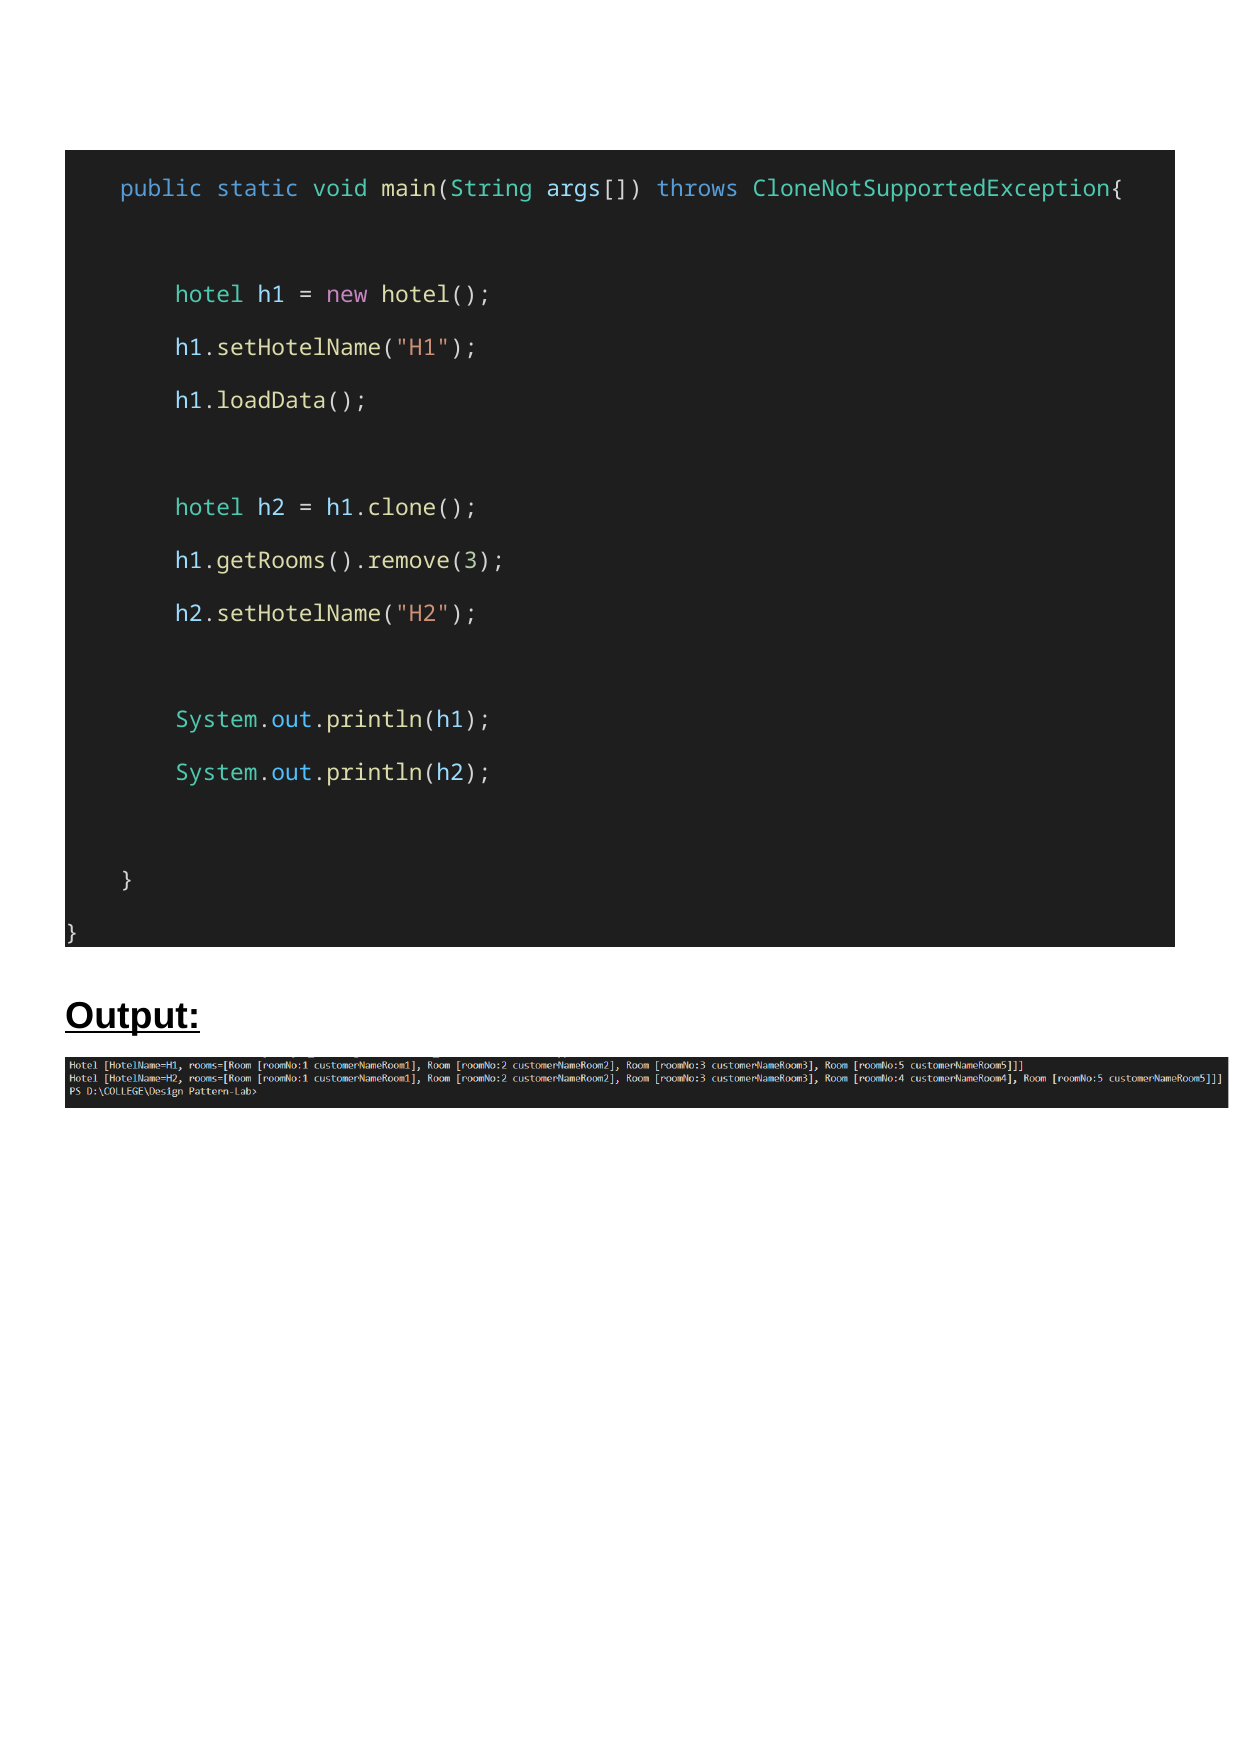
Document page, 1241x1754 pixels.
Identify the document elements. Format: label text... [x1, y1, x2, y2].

text hotel h1 = new hotel(); [65, 256, 1175, 309]
text } [65, 841, 1175, 894]
text } [65, 894, 1175, 947]
text hotel h2 = h1.clone(); [65, 469, 1175, 522]
text h1.loadData(); [65, 362, 1175, 416]
text public static void main(String args[]) throws CloneNotSupportedException{ [65, 150, 1175, 203]
text h1.setHotelName("H1"); [65, 309, 1175, 362]
picture [65, 1057, 1229, 1108]
text System.out.println(h2); [65, 734, 1175, 787]
text h2.setHotelName("H2"); [65, 575, 1175, 628]
text System.out.println(h1); [65, 681, 1175, 734]
text Output: [65, 994, 1175, 1037]
text h1.getRooms().remove(3); [65, 522, 1175, 575]
